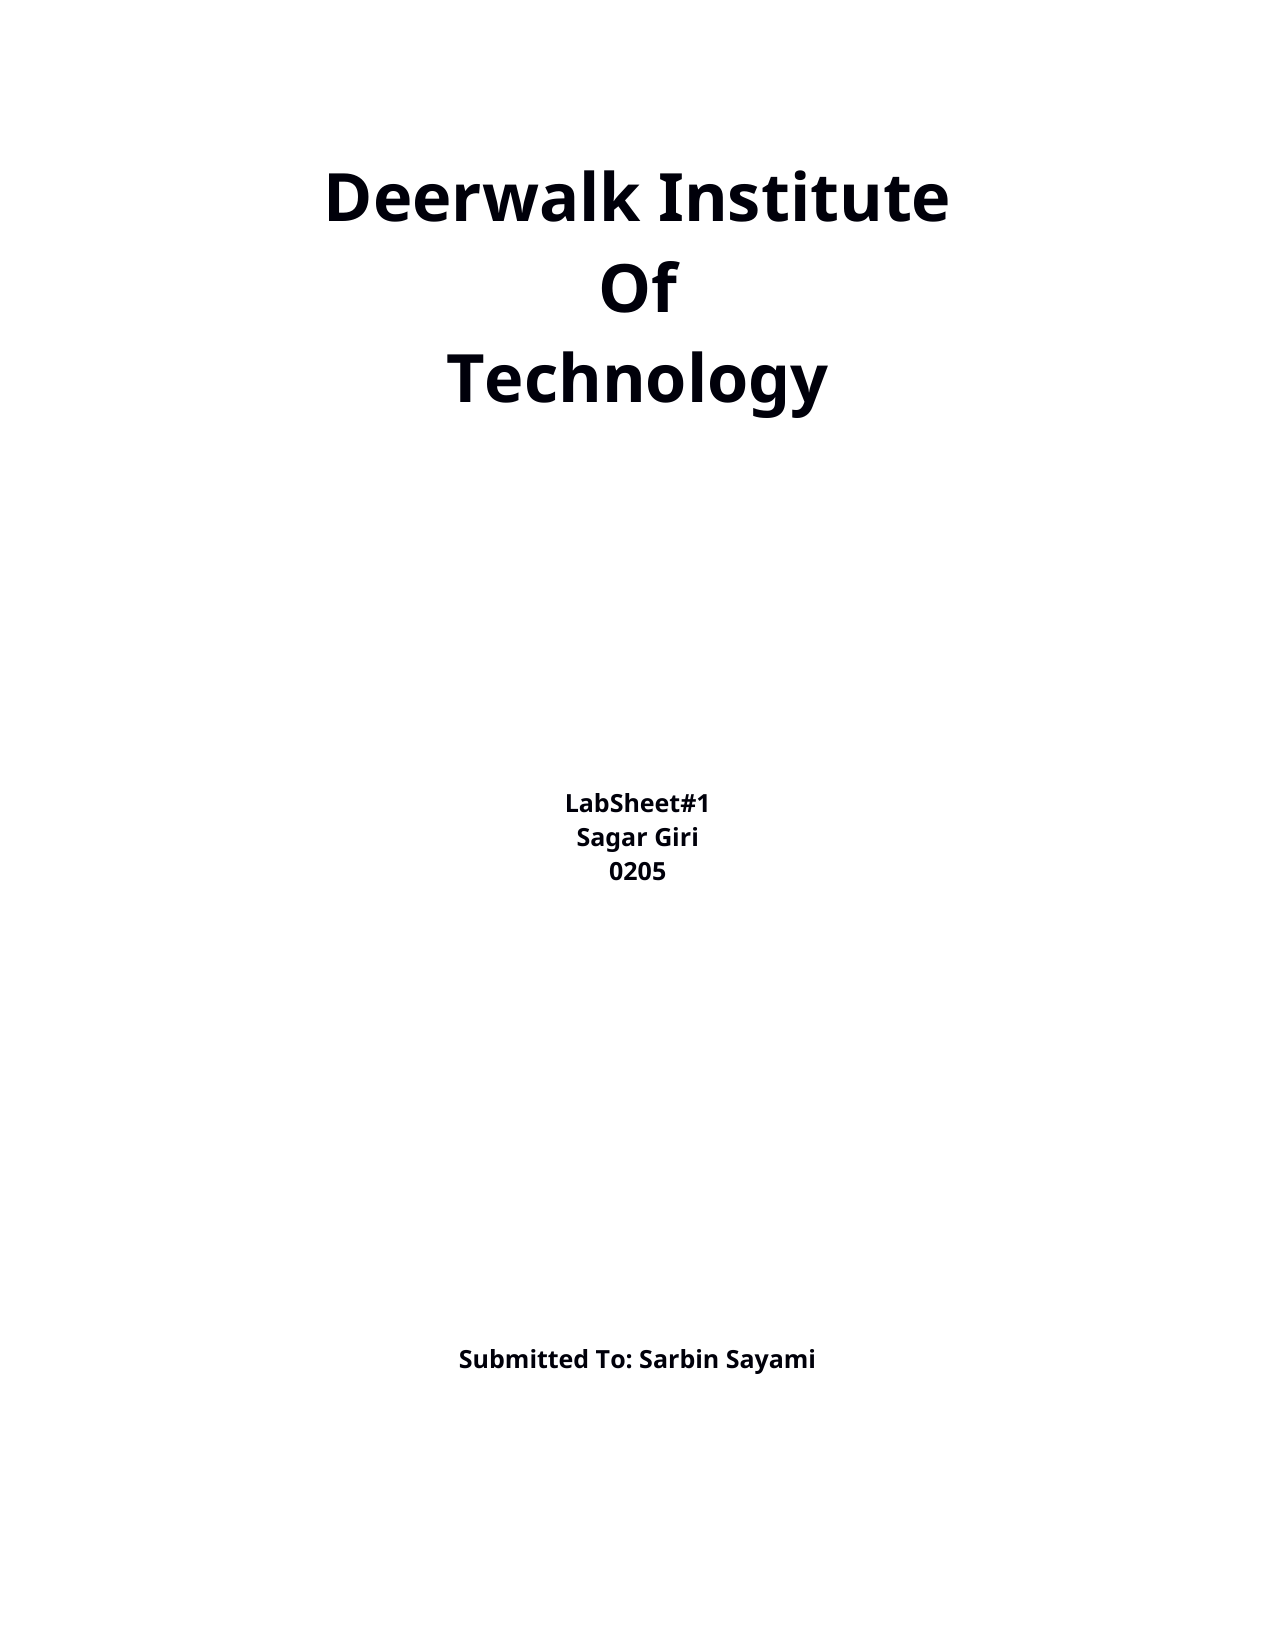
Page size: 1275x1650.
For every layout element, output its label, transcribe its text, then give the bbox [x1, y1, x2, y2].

text Sagar Giri [150, 820, 1125, 854]
text Technology [150, 332, 1125, 422]
text 0205 [150, 854, 1125, 888]
text LabSheet#1 [150, 786, 1125, 820]
text Of [150, 241, 1125, 332]
text Deerwalk Institute [150, 150, 1125, 241]
text Submitted To: Sarbin Sayami [150, 1342, 1125, 1376]
